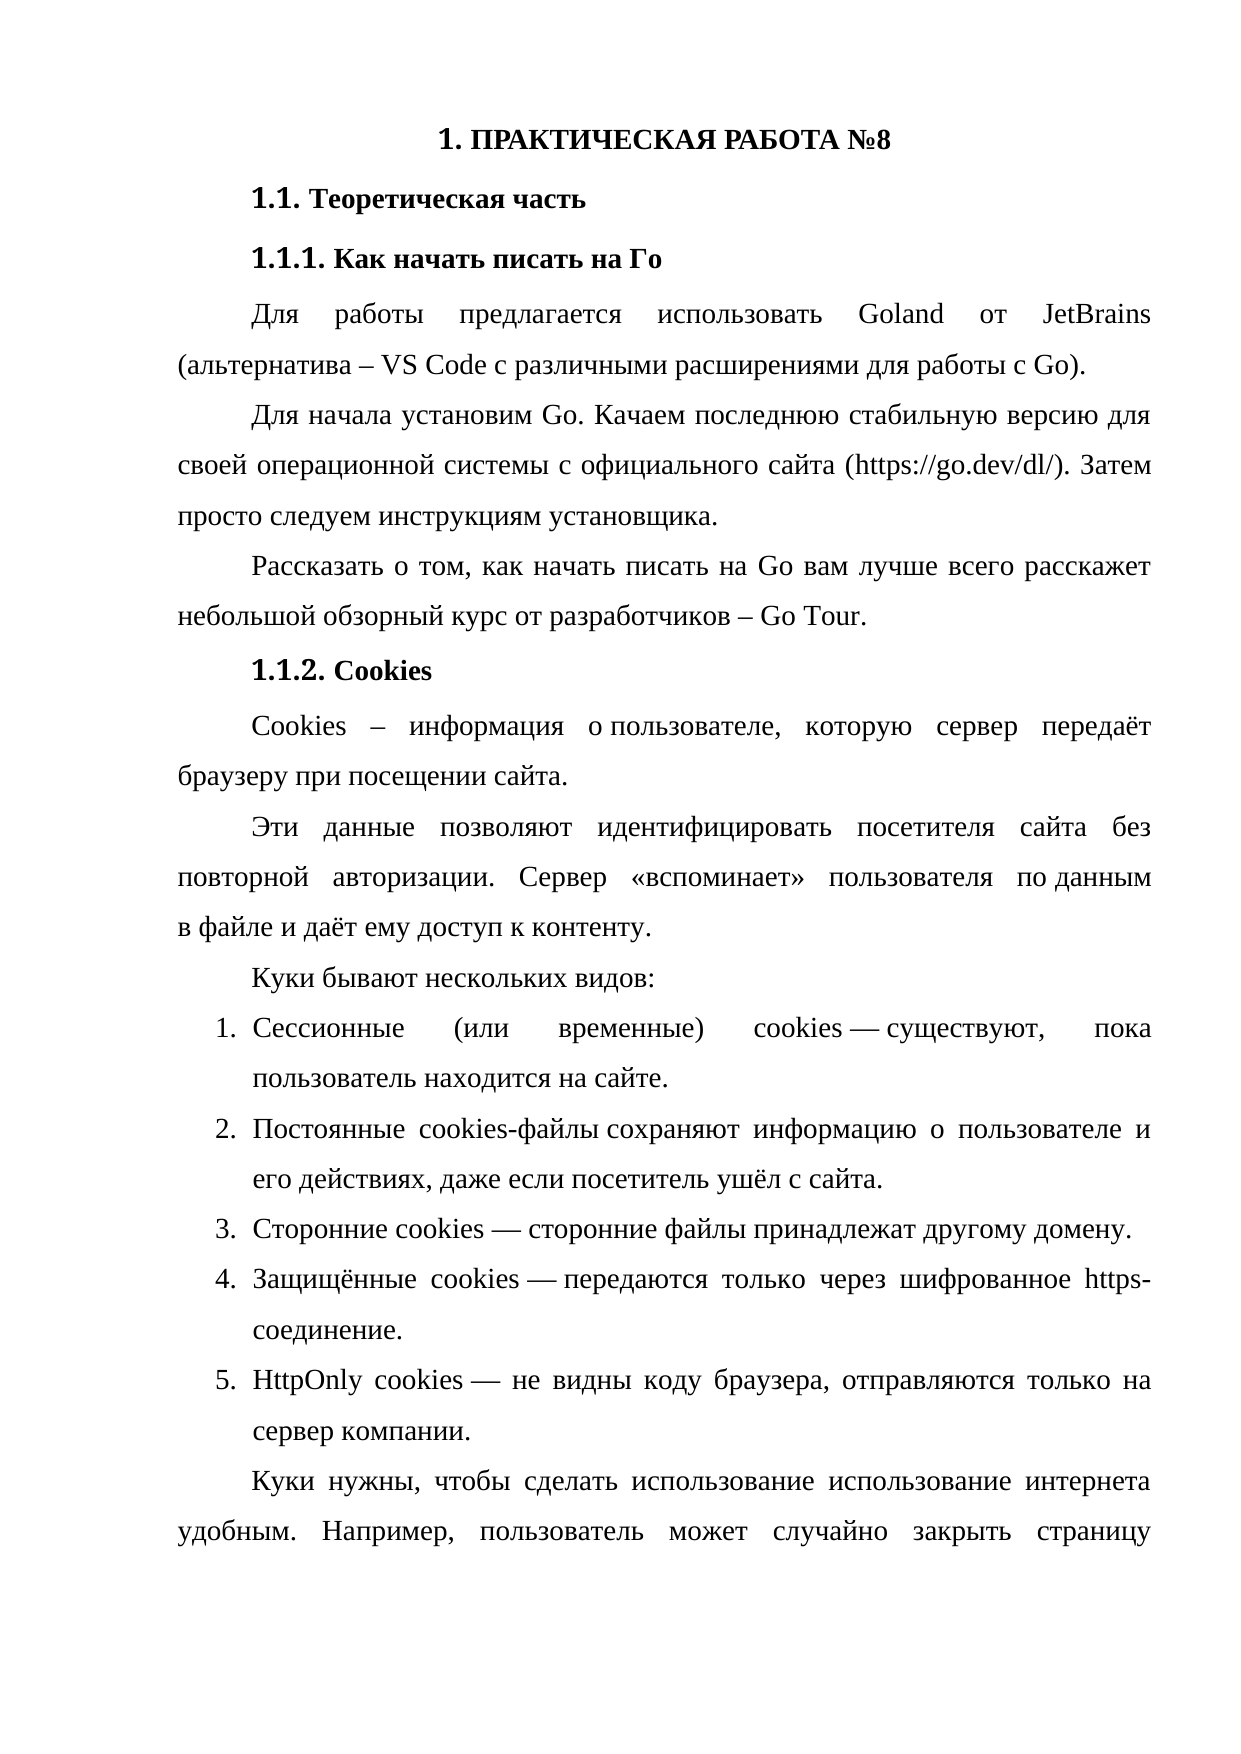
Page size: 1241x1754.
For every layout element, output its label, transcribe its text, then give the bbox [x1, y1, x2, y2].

list Защищённые cookies — передаются только через шифрованное https-соединение. [215, 1262, 1152, 1346]
text Рассказать о том, как начать писать на Go вам лучше всего расскажет небольшой обзорный курс от разработчиков – Go Tour. [177, 548, 1152, 632]
subtitle Как начать писать на Го [177, 237, 1152, 277]
list HttpOnly cookies — не видны коду браузера, отправляются только на сервер компании. [215, 1362, 1152, 1446]
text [177, 1463, 1152, 1547]
subtitle Теоретическая часть [236, 178, 1152, 217]
text Для начала установим Go. Качаем последнюю стабильную версию для своей операционной системы с официального сайта (https://go.dev/dl/). Затем просто следуем инструкциям установщика. [177, 397, 1152, 531]
text Cookies – информация о пользователе, которую сервер передаёт браузеру при посещении сайта. [177, 708, 1152, 792]
list Сессионные (или временные) cookies — существуют, пока пользователь находится на сайте. [215, 1010, 1152, 1094]
text Эти данные позволяют идентифицировать посетителя сайта без повторной авторизации. Сервер «вспоминает» пользователя по данным в файле и даёт ему доступ к контенту. [177, 809, 1152, 943]
list Сторонние cookies — сторонние файлы принадлежат другому домену. [215, 1211, 1152, 1245]
text Для работы предлагается использовать Goland от JetBrains (альтернатива – VS Code с различными расширениями для работы с Go). [177, 297, 1152, 380]
subtitle Cookies [177, 649, 1152, 688]
subtitle Практическая работа №8 [177, 118, 1152, 158]
list Постоянные cookies-файлы сохраняют информацию о пользователе и его действиях, даже если посетитель ушёл с сайта. [215, 1111, 1152, 1194]
text Куки бывают нескольких видов: [177, 960, 1152, 993]
